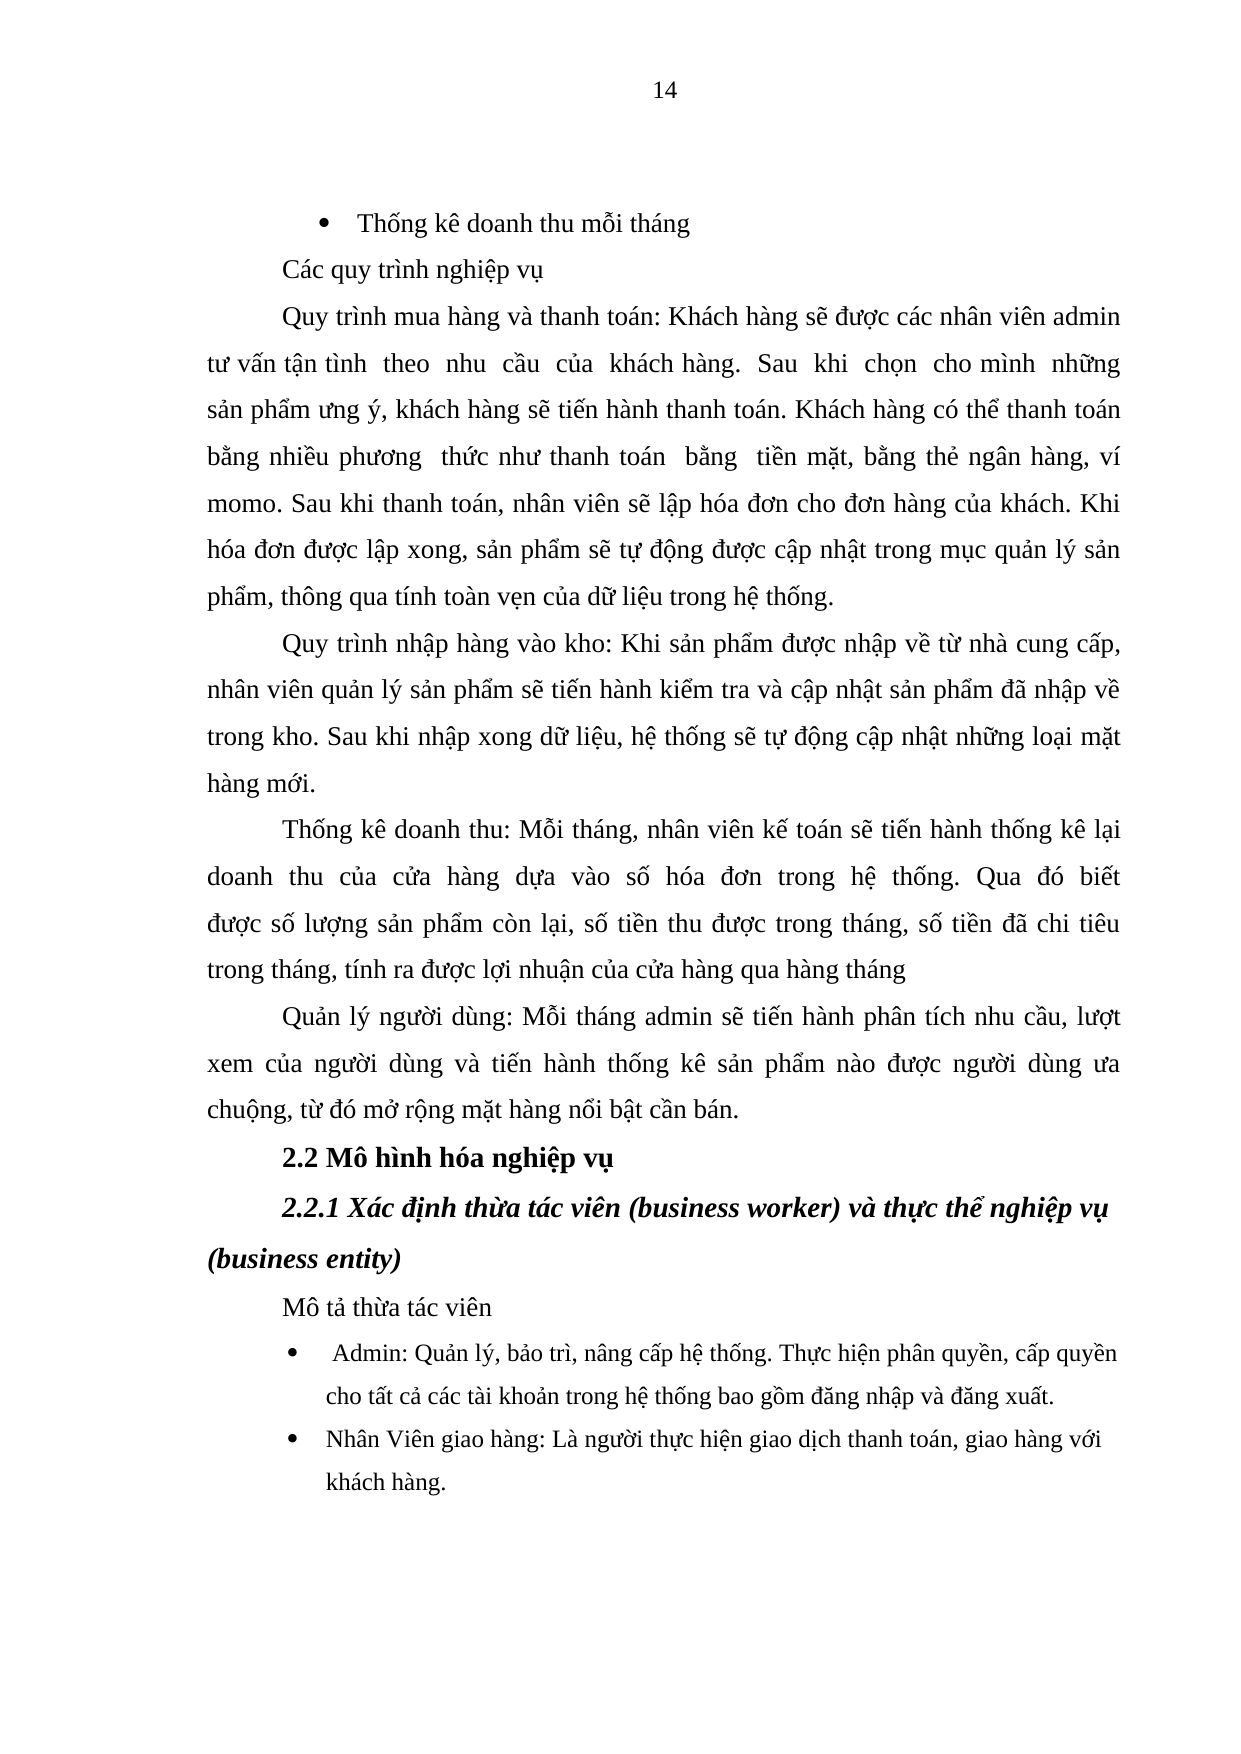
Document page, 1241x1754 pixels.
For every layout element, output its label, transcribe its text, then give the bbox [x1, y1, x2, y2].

text 2.2 Mô hình hóa nghiệp vụ [207, 1140, 1122, 1174]
text Các quy trình nghiệp vụ [207, 254, 1122, 285]
text Quy trình mua hàng và thanh toán: Khách hàng sẽ được các nhân viên admin tư vấn tận tình theo nhu cầu của khách hàng. Sau khi chọn cho mình những sản phẩm ưng ý, khách hàng sẽ tiến hành thanh toán. Khách hàng có thể thanh toán bằng nhiều phương thức như thanh toán bằng tiền mặt, bằng thẻ ngân hàng, ví momo. Sau khi thanh toán, nhân viên sẽ lập hóa đơn cho đơn hàng của khách. Khi hóa đơn được lập xong, sản phẩm sẽ tự động được cập nhật trong mục quản lý sản phẩm, thông qua tính toàn vẹn của dữ liệu trong hệ thống. [207, 300, 1122, 611]
text 2.2.1 Xác định thừa tác viên (business worker) và thực thể nghiệp vụ (business entity) [207, 1191, 1122, 1274]
list Admin: Quản lý, bảo trì, nâng cấp hệ thống. Thực hiện phân quyền, cấp quyền cho tất cả các tài khoản trong hệ thống bao gồm đăng nhập và đăng xuất. [288, 1338, 1122, 1410]
text Mô tả thừa tác viên [207, 1291, 1122, 1322]
list Nhân Viên giao hàng: Là người thực hiện giao dịch thanh toán, giao hàng với khách hàng. [288, 1424, 1122, 1496]
text Quy trình nhập hàng vào kho: Khi sản phẩm được nhập về từ nhà cung cấp, nhân viên quản lý sản phẩm sẽ tiến hành kiểm tra và cập nhật sản phẩm đã nhập về trong kho. Sau khi nhập xong dữ liệu, hệ thống sẽ tự động cập nhật những loại mặt hàng mới. [207, 627, 1122, 798]
text Thống kê doanh thu: Mỗi tháng, nhân viên kế toán sẽ tiến hành thống kê lại doanh thu của cửa hàng dựa vào số hóa đơn trong hệ thống. Qua đó biết được số lượng sản phẩm còn lại, số tiền thu được trong tháng, số tiền đã chi tiêu trong tháng, tính ra được lợi nhuận của cửa hàng qua hàng tháng [207, 814, 1122, 985]
text Quản lý người dùng: Mỗi tháng admin sẽ tiến hành phân tích nhu cầu, lượt xem của người dùng và tiến hành thống kê sản phẩm nào được người dùng ưa chuộng, từ đó mở rộng mặt hàng nổi bật cần bán. [207, 1000, 1122, 1125]
list Thống kê doanh thu mỗi tháng [319, 207, 1122, 238]
